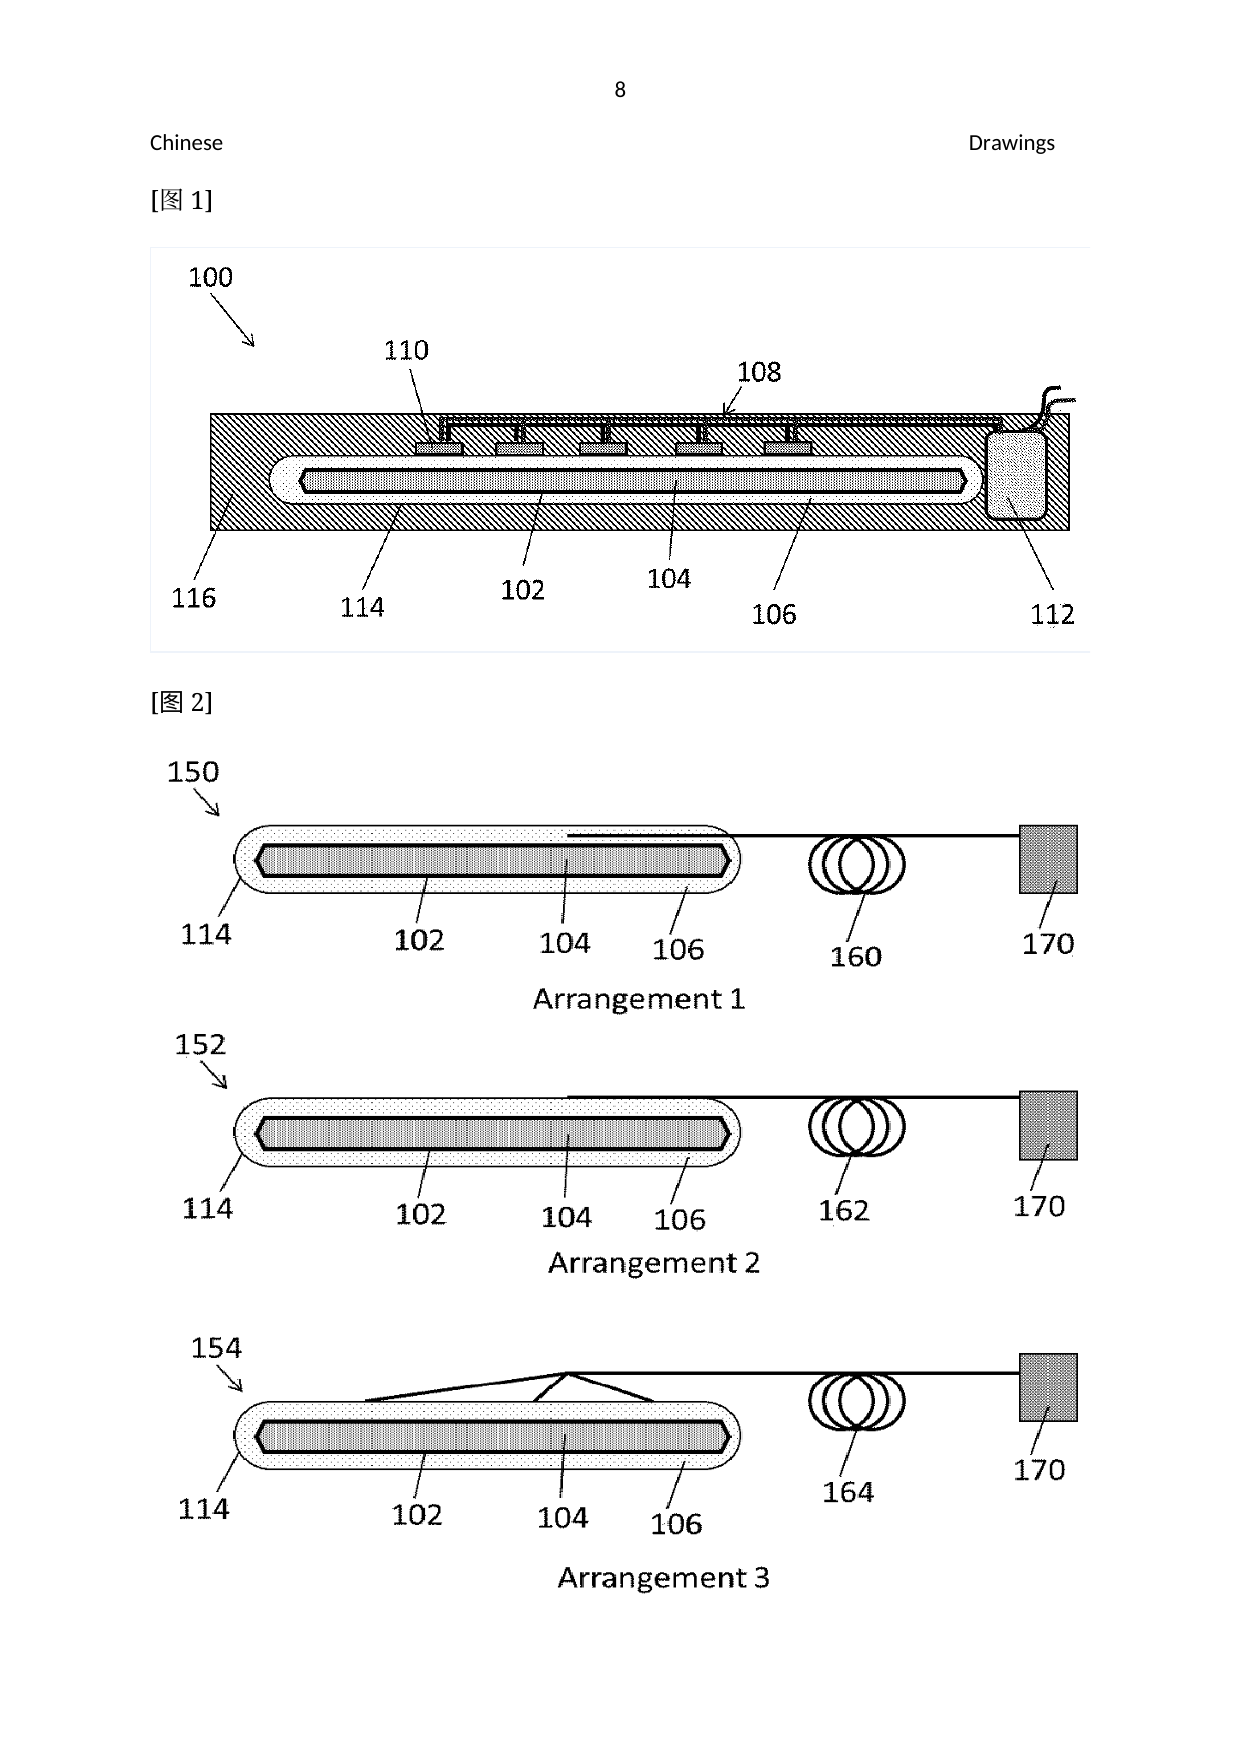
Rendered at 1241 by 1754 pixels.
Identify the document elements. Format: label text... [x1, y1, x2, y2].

text [图 2] [150, 682, 1090, 718]
text [图 1] [150, 181, 1090, 217]
